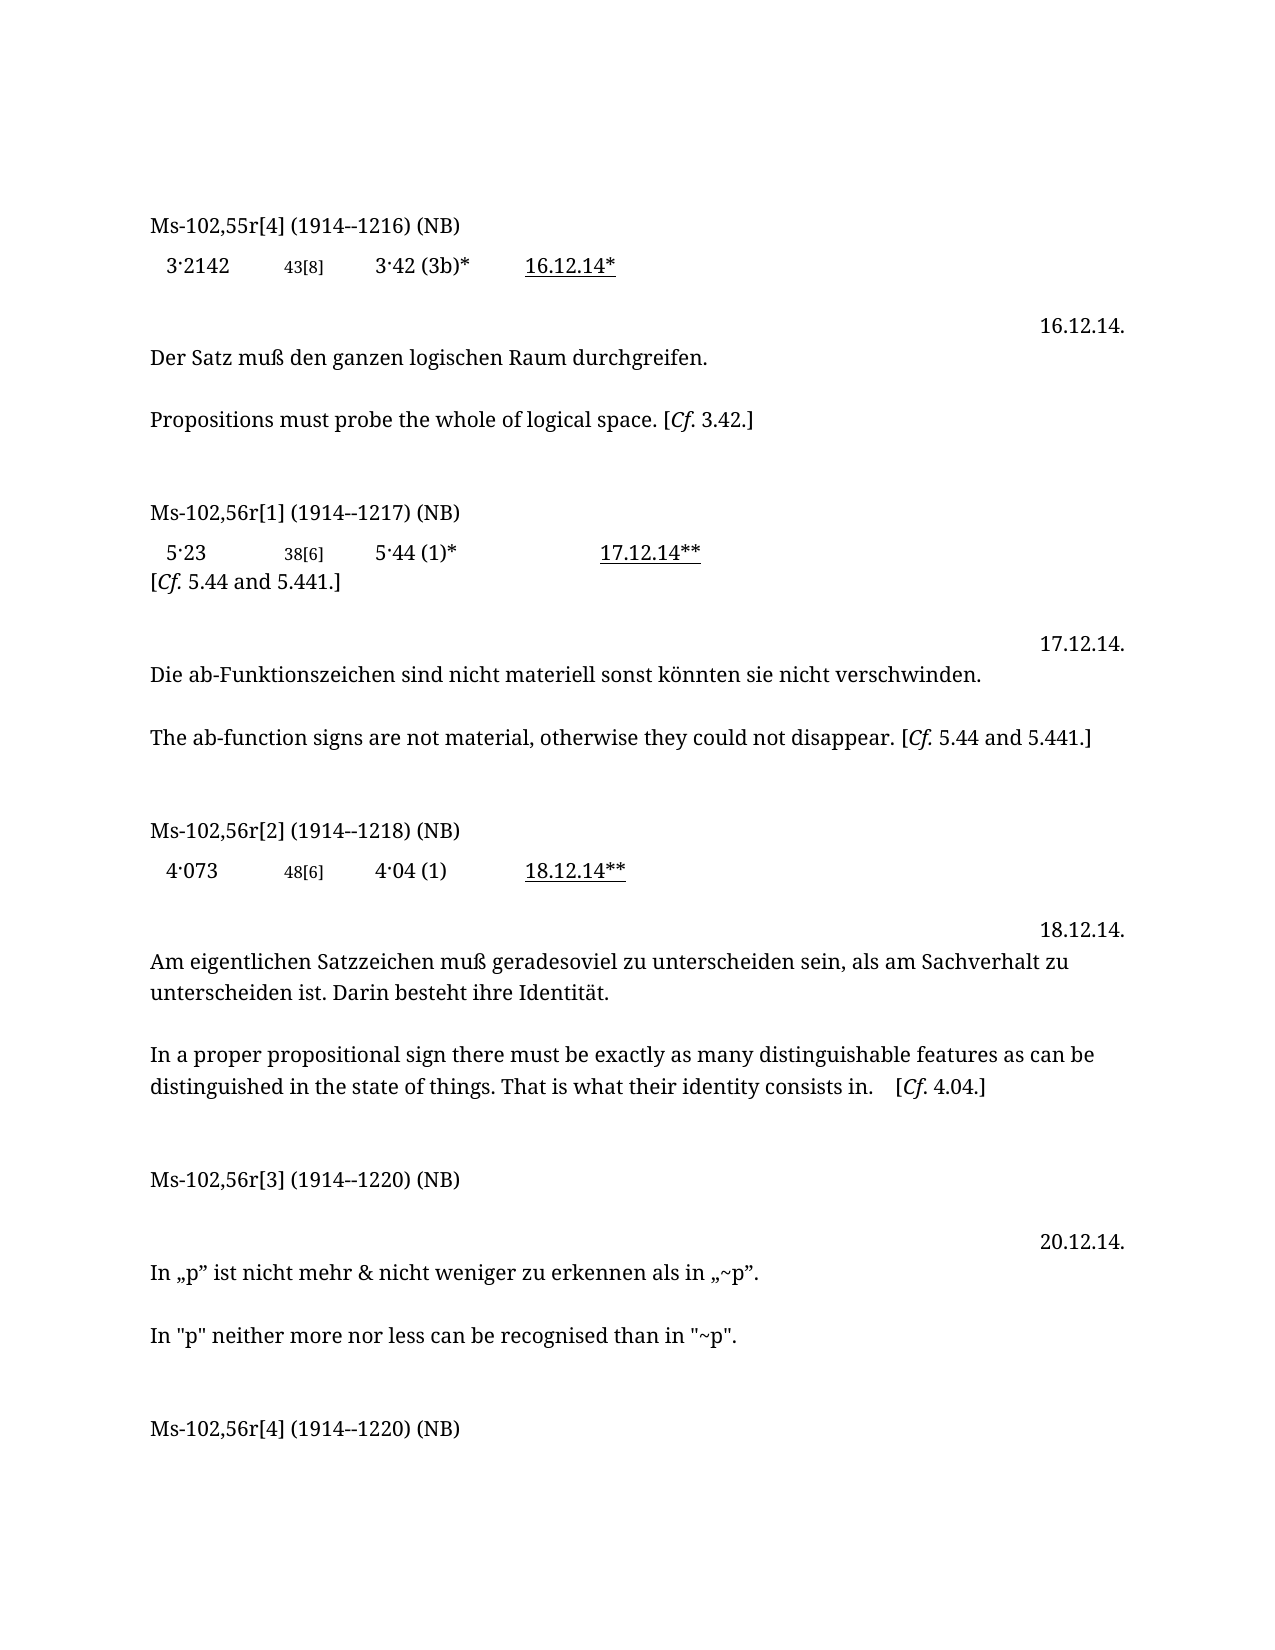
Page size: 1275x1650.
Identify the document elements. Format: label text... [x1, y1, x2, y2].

text In „p” ist nicht mehr & nicht weniger zu erkennen als in „~p”. [150, 1258, 1125, 1287]
text 20.12.14. [150, 1227, 1125, 1256]
text [Cf. 5.44 and 5.441.] [150, 567, 1125, 595]
text Die ab-Funktionszeichen sind nicht materiell sonst könnten sie nicht verschwinden. [150, 661, 1125, 689]
text Am eigentlichen Satzzeichen muß geradesoviel zu unterscheiden sein, als am Sachverhalt zu unterscheiden ist. Darin besteht ihre Identität. [150, 947, 1125, 1007]
text In "p" neither more nor less can be recognised than in "~p". [150, 1321, 1125, 1349]
text Ms-102,55r[4] (1914--1216) (NB) [150, 212, 1125, 240]
text Der Satz muß den ganzen logischen Raum durchgreifen. [150, 343, 1125, 371]
text Ms-102,56r[3] (1914--1220) (NB) [150, 1165, 1125, 1194]
text Ms-102,56r[2] (1914--1218) (NB) [150, 816, 1125, 845]
text Ms-102,56r[1] (1914--1217) (NB) [150, 498, 1125, 527]
text 18.12.14. [150, 916, 1125, 944]
text Ms-102,56r[4] (1914--1220) (NB) [150, 1414, 1125, 1443]
text 17.12.14. [150, 629, 1125, 658]
text 3·2142 43[8] 3·42 (3b)* 16.12.14* [166, 252, 1125, 280]
text The ab-function signs are not material, otherwise they could not disappear. [Cf. 5.44 and 5.441.] [150, 723, 1125, 752]
text In a proper propositional sign there must be exactly as many distinguishable features as can be distinguished in the state of things. That is what their identity consists in. [Cf. 4.04.] [150, 1041, 1125, 1100]
text 4·073 48[6] 4·04 (1) 18.12.14** [166, 856, 1125, 885]
text Propositions must probe the whole of logical space. [Cf. 3.42.] [150, 405, 1125, 433]
text 5·23 38[6] 5·44 (1)* 17.12.14** [166, 538, 1125, 567]
text 16.12.14. [150, 311, 1125, 340]
